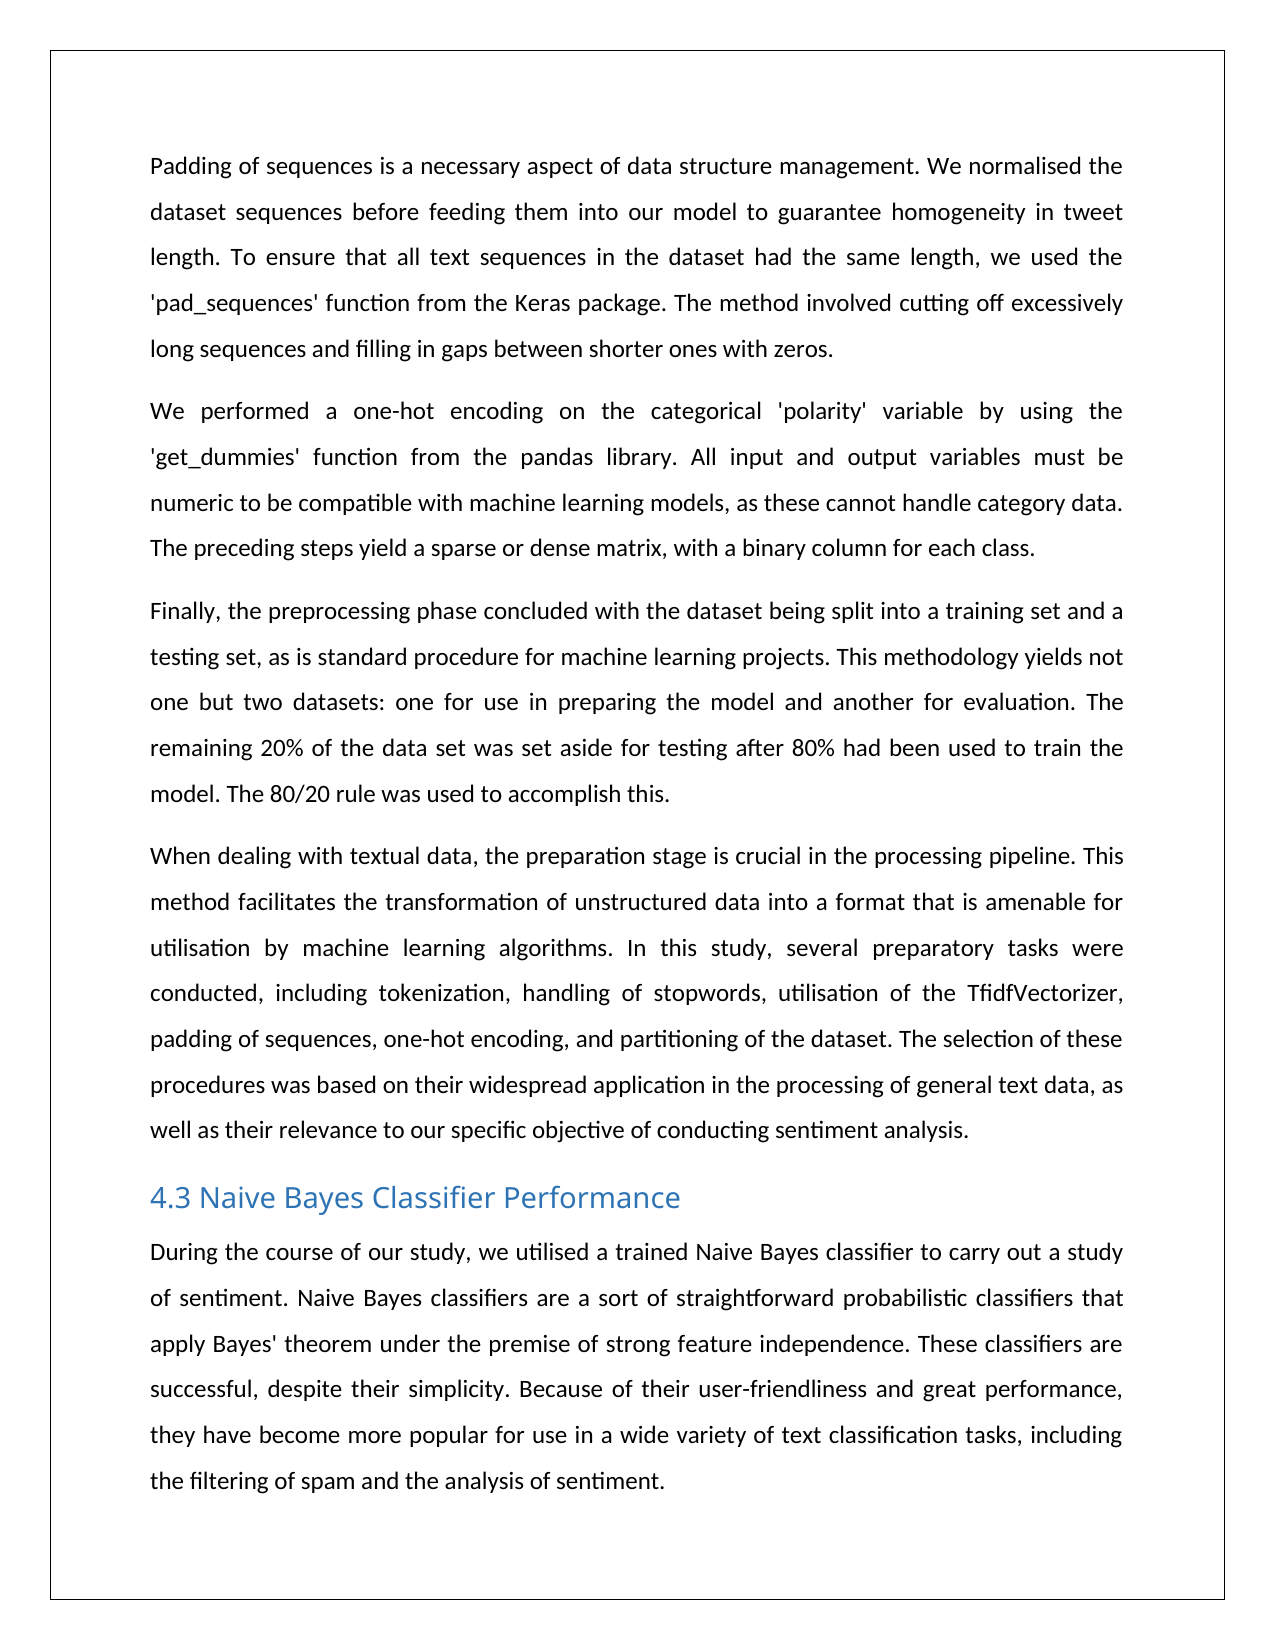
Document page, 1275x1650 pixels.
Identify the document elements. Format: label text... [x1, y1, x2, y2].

text Finally, the preprocessing phase concluded with the dataset being split into a training set and a testing set, as is standard procedure for machine learning projects. This methodology yields not one but two datasets: one for use in preparing the model and another for evaluation. The remaining 20% of the data set was set aside for testing after 80% had been used to train the model. The 80/20 rule was used to accomplish this. [150, 595, 1125, 808]
text When dealing with textual data, the preparation stage is crucial in the processing pipeline. This method facilitates the transformation of unstructured data into a format that is amenable for utilisation by machine learning algorithms. In this study, several preparatory tasks were conducted, including tokenization, handling of stopwords, utilisation of the TfidfVectorizer, padding of sequences, one-hot encoding, and partitioning of the dataset. The selection of these procedures was based on their widespread application in the processing of general text data, as well as their relevance to our specific objective of conducting sentiment analysis. [150, 840, 1125, 1145]
text We performed a one-hot encoding on the categorical 'polarity' variable by using the 'get_dummies' function from the pandas library. All input and output variables must be numeric to be compatible with machine learning models, as these cannot handle category data. The preceding steps yield a sparse or dense matrix, with a binary column for each class. [150, 395, 1125, 563]
text Padding of sequences is a necessary aspect of data structure management. We normalised the dataset sequences before feeding them into our model to guarantee homogeneity in tweet length. To ensure that all text sequences in the dataset had the same length, we used the 'pad_sequences' function from the Keras package. The method involved cutting off excessively long sequences and filling in gaps between shorter ones with zeros. [150, 150, 1125, 363]
text During the course of our study, we utilised a trained Naive Bayes classifier to carry out a study of sentiment. Naive Bayes classifiers are a sort of straightforward probabilistic classifiers that apply Bayes' theorem under the premise of strong feature independence. These classifiers are successful, despite their simplicity. Because of their user-friendliness and great performance, they have become more popular for use in a wide variety of text classification tasks, including the filtering of spam and the analysis of sentiment. [150, 1236, 1125, 1496]
subtitle 4.3 Naive Bayes Classifier Performance [150, 1177, 1125, 1217]
